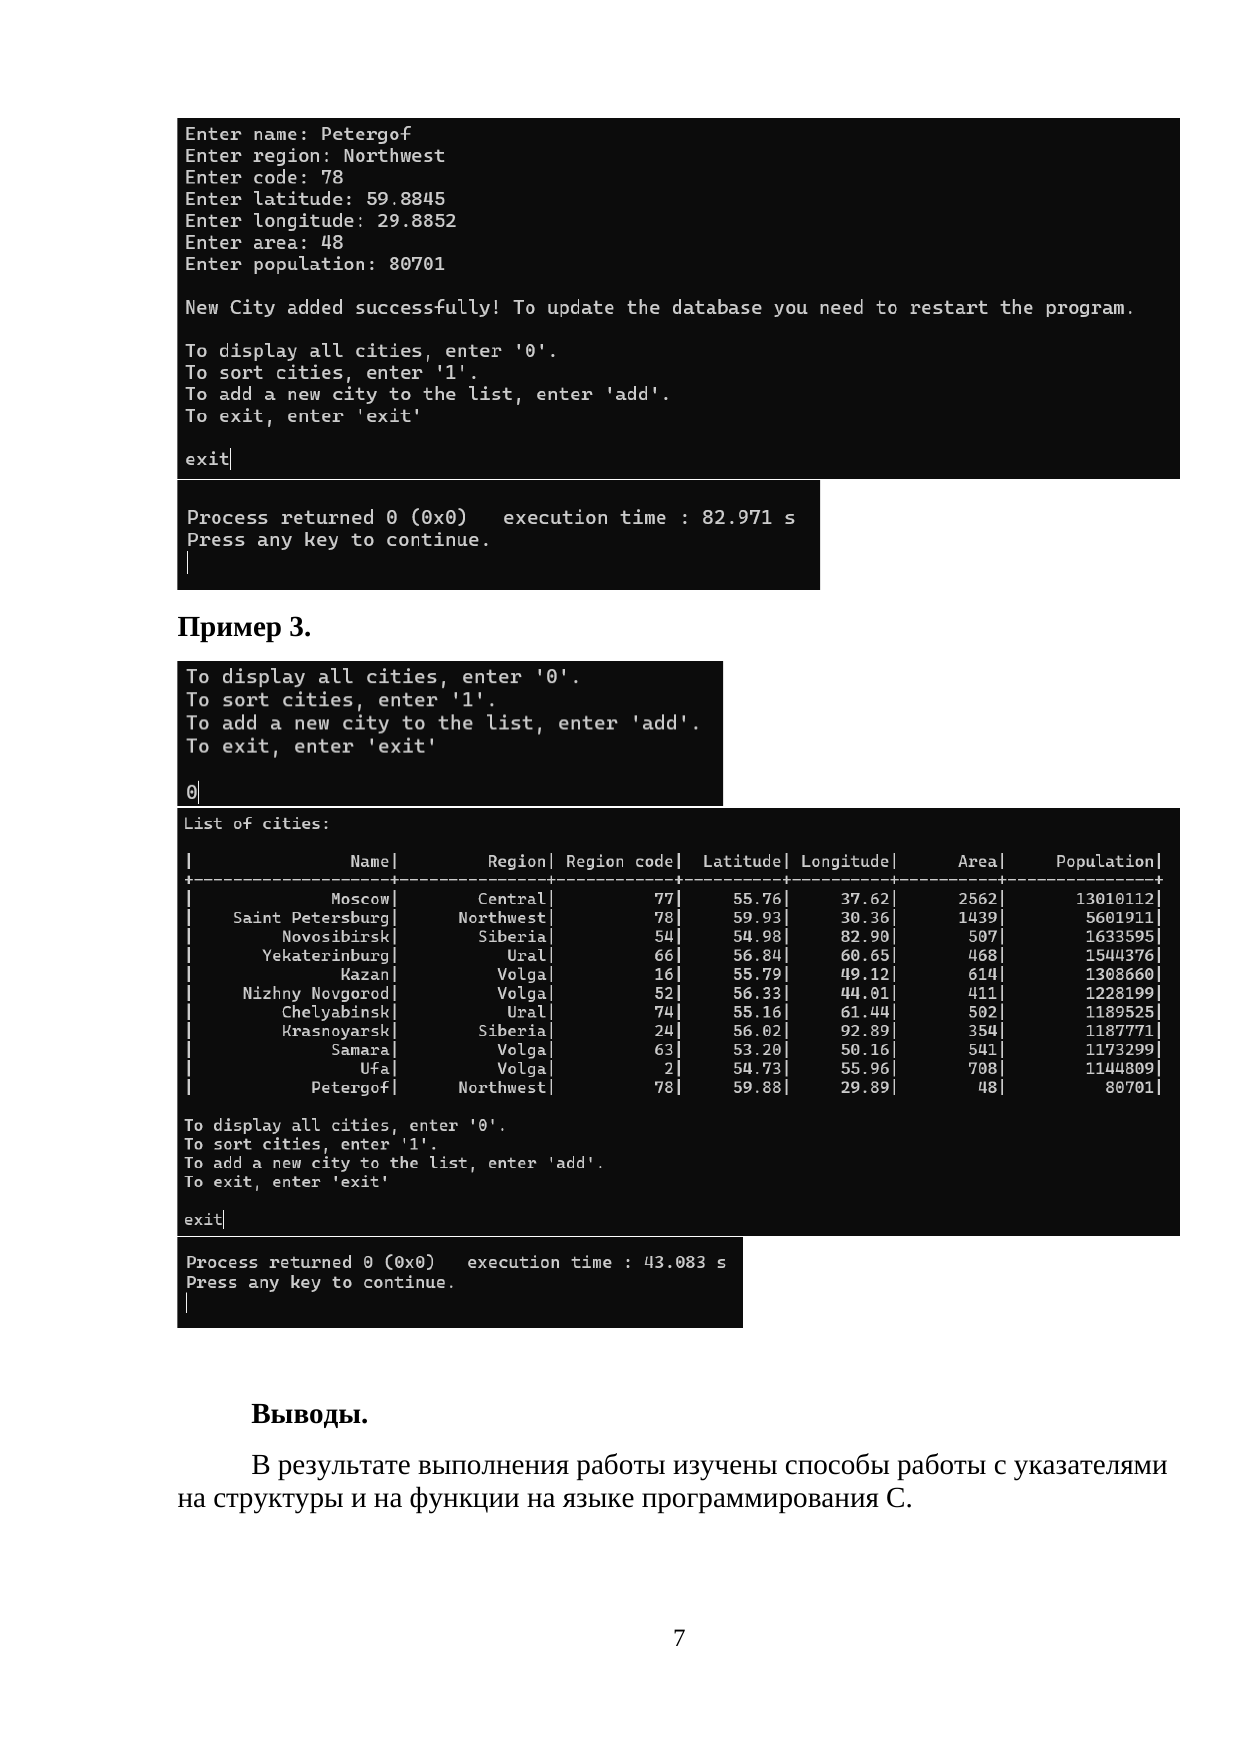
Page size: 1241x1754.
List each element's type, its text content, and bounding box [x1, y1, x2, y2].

picture [177, 808, 1180, 1236]
text Пример 3. [177, 609, 1181, 642]
picture [177, 1237, 743, 1328]
picture [177, 480, 821, 590]
text Выводы. [177, 1396, 1181, 1430]
picture [177, 661, 724, 806]
picture [177, 118, 1180, 479]
text В результате выполнения работы изучены способы работы с указателями на структуры и на функции на языке программирования С. [177, 1447, 1181, 1514]
